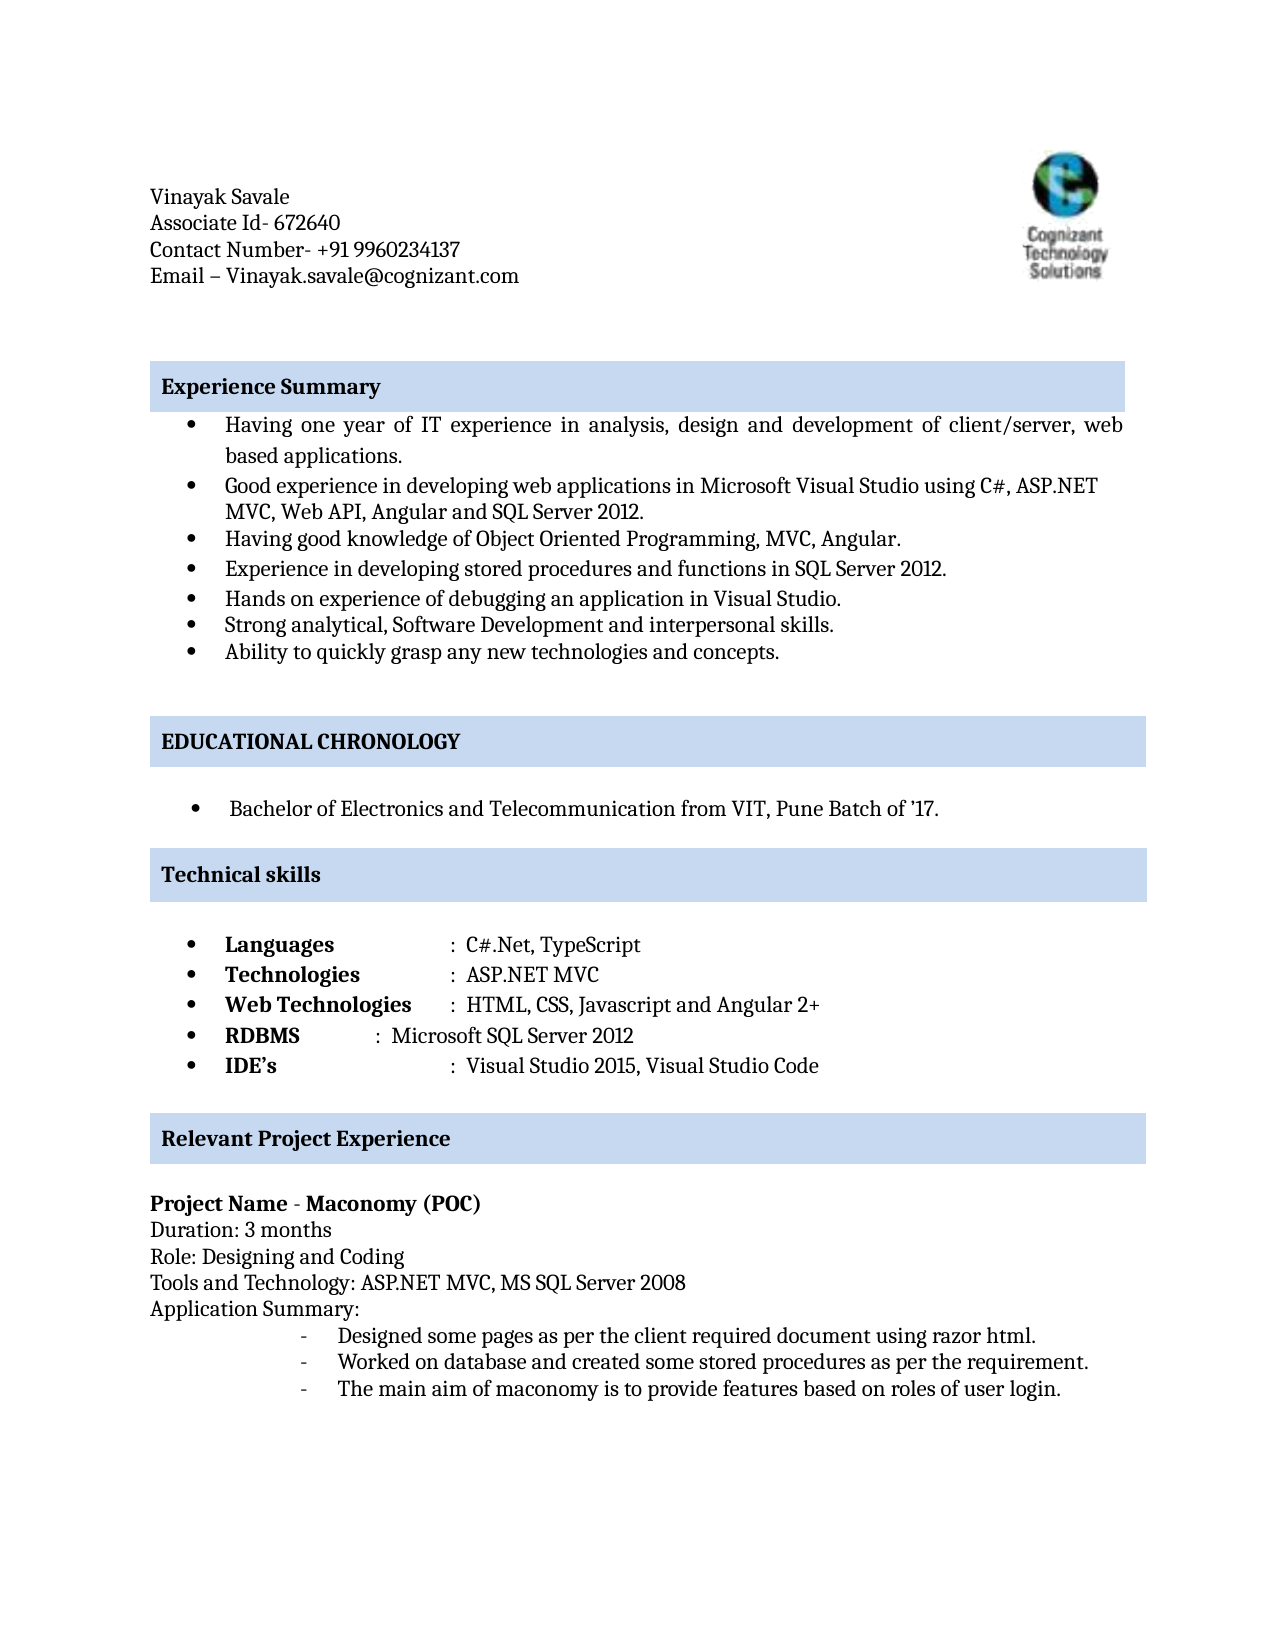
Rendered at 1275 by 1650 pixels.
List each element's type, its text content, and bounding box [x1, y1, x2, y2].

list The main aim of maconomy is to provide features based on roles of user login. [300, 1375, 1125, 1402]
list Bachelor of Electronics and Telecommunication from VIT, Pune Batch of ’17. [192, 797, 1125, 821]
list Languages : C#.Net, TypeScript [187, 932, 1125, 958]
table_header Experience Summary [150, 361, 1125, 412]
text Role: Designing and Coding [150, 1243, 1125, 1270]
text Contact Number- +91 9960234137 [150, 236, 1125, 263]
text Email – Vinayak.savale@cognizant.com [150, 263, 1125, 289]
list Hands on experience of debugging an application in Visual Studio. [187, 586, 1125, 612]
list Experience in developing stored procedures and functions in SQL Server 2012. [187, 556, 1104, 582]
picture [1021, 150, 1111, 184]
table_header Relevant Project Experience [150, 1113, 1146, 1164]
list Web Technologies : HTML, CSS, Javascript and Angular 2+ [187, 992, 1125, 1019]
text Duration: 3 months [150, 1217, 1125, 1243]
text Tools and Technology: ASP.NET MVC, MS SQL Server 2008 [150, 1270, 1125, 1296]
list Designed some pages as per the client required document using razor html. [300, 1323, 1125, 1349]
list Having one year of IT experience in analysis, design and development of client/server, web based applications. [187, 412, 1125, 469]
list Technologies : ASP.NET MVC [187, 962, 1125, 988]
list IDE’s : Visual Studio 2015, Visual Studio Code [187, 1053, 1125, 1079]
table_header Technical skills [150, 848, 1147, 902]
text Associate Id- 672640 [150, 210, 1125, 236]
list Having good knowledge of Object Oriented Programming, MVC, Angular. [187, 525, 1125, 552]
table_header EDUCATIONAL CHRONOLOGY [150, 716, 1146, 767]
list Good experience in developing web applications in Microsoft Visual Studio using C#, ASP.NET MVC, Web API, Angular and SQL Server 2012. [187, 473, 1125, 525]
text Project Name - Maconomy (POC) [150, 1191, 1125, 1217]
text Application Summary: [150, 1296, 1125, 1323]
list Strong analytical, Software Development and interpersonal skills. [187, 612, 1125, 638]
list Ability to quickly grasp any new technologies and concepts. [187, 638, 1125, 665]
list Worked on database and created some stored procedures as per the requirement. [300, 1349, 1125, 1375]
text Vinayak Savale [150, 184, 1125, 210]
list RDBMS : Microsoft SQL Server 2012 [187, 1022, 1125, 1049]
